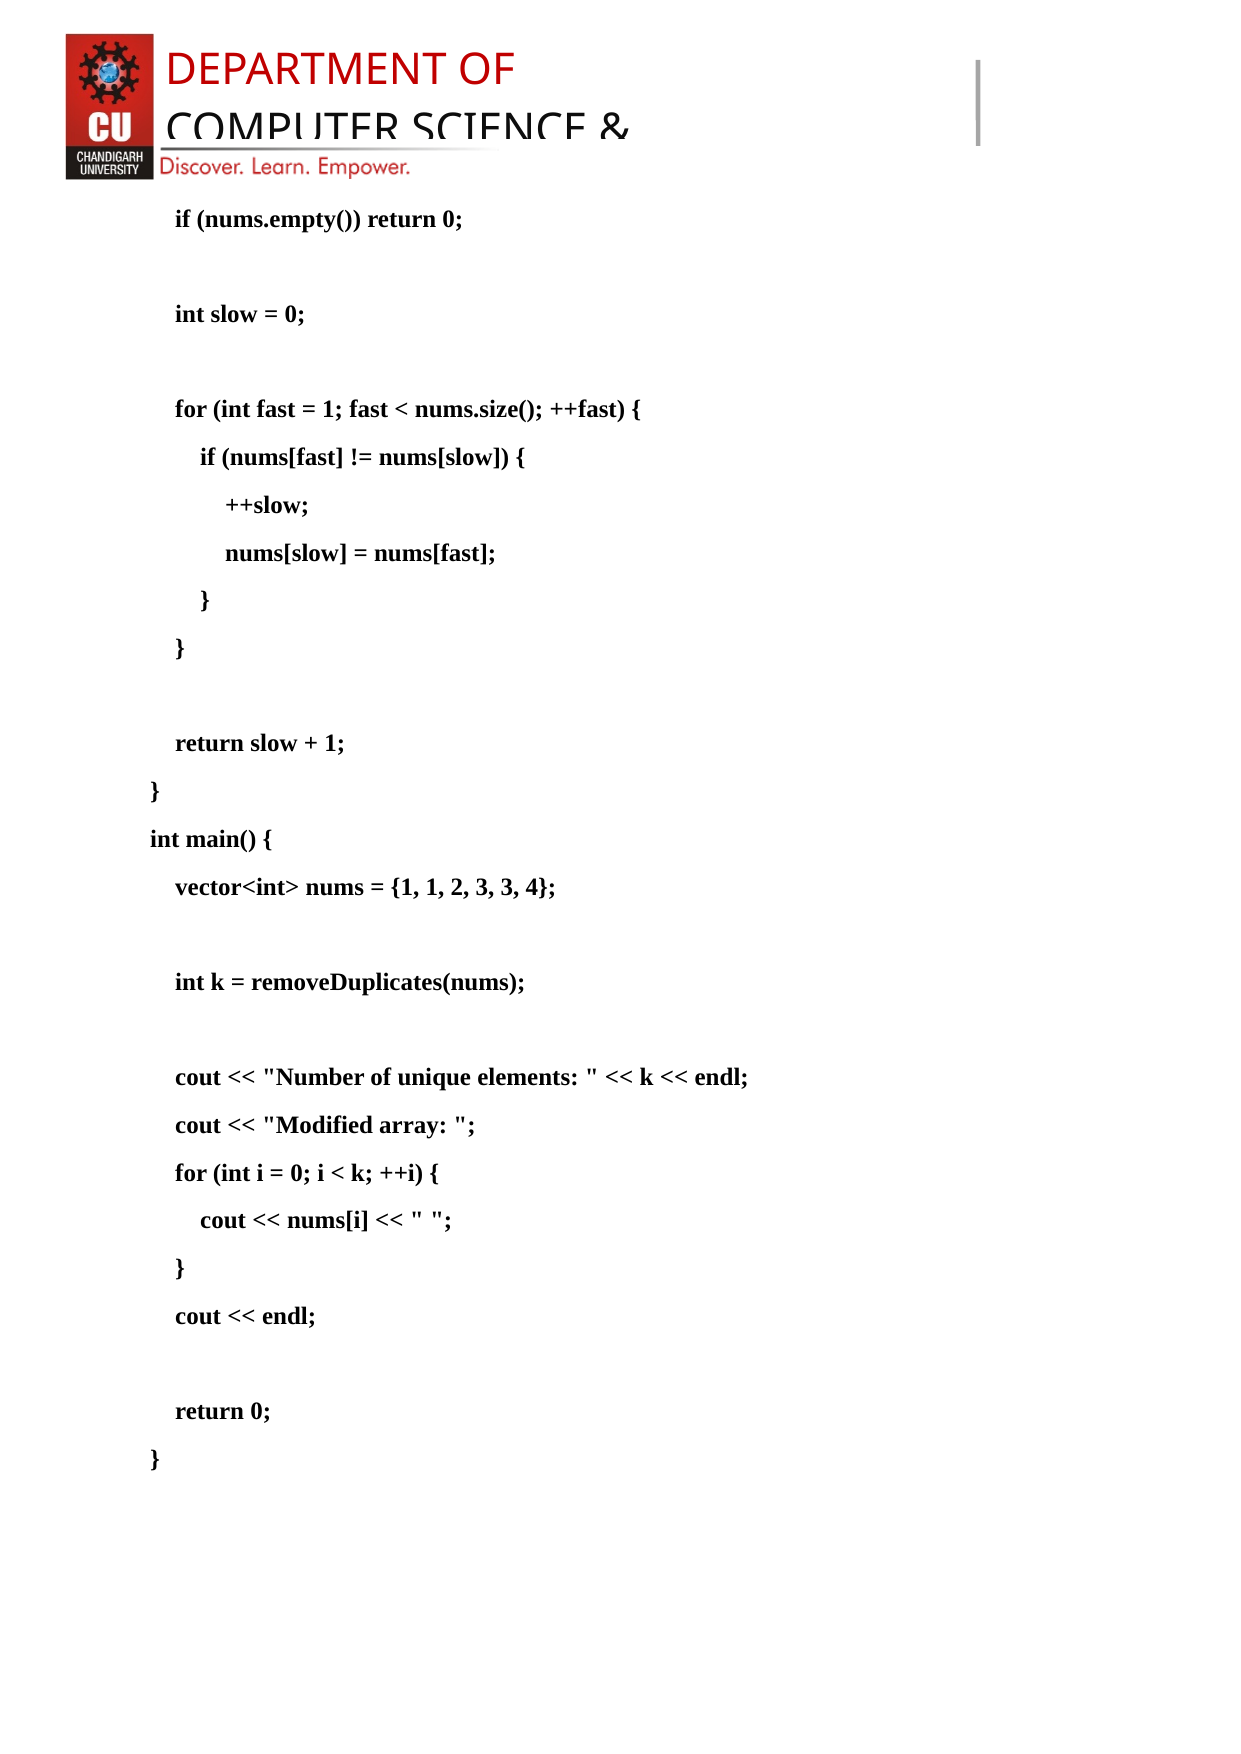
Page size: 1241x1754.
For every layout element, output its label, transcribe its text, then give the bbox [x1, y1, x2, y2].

picture [65, 33, 530, 180]
text int main() { [150, 824, 1090, 853]
text return 0; [150, 1396, 1090, 1425]
text cout << "Modified array: "; [150, 1110, 1090, 1139]
text } [150, 776, 1090, 805]
text return slow + 1; [150, 728, 1090, 757]
text vector<int> nums = {1, 1, 2, 3, 3, 4}; [150, 872, 1090, 900]
text if (nums.empty()) return 0; [150, 204, 1090, 232]
text nums[slow] = nums[fast]; [150, 538, 1090, 566]
text cout << "Number of unique elements: " << k << endl; [150, 1062, 1090, 1091]
text } [150, 1253, 1090, 1282]
text if (nums[fast] != nums[slow]) { [150, 442, 1090, 471]
text for (int i = 0; i < k; ++i) { [150, 1158, 1090, 1187]
text cout << nums[i] << " "; [150, 1206, 1090, 1234]
text cout << endl; [150, 1301, 1090, 1330]
text int k = removeDuplicates(nums); [150, 967, 1090, 996]
text for (int fast = 1; fast < nums.size(); ++fast) { [150, 394, 1090, 423]
text } [150, 633, 1090, 662]
text } [150, 1444, 1090, 1473]
text } [150, 585, 1090, 614]
text ++slow; [150, 490, 1090, 519]
text int slow = 0; [150, 299, 1090, 328]
